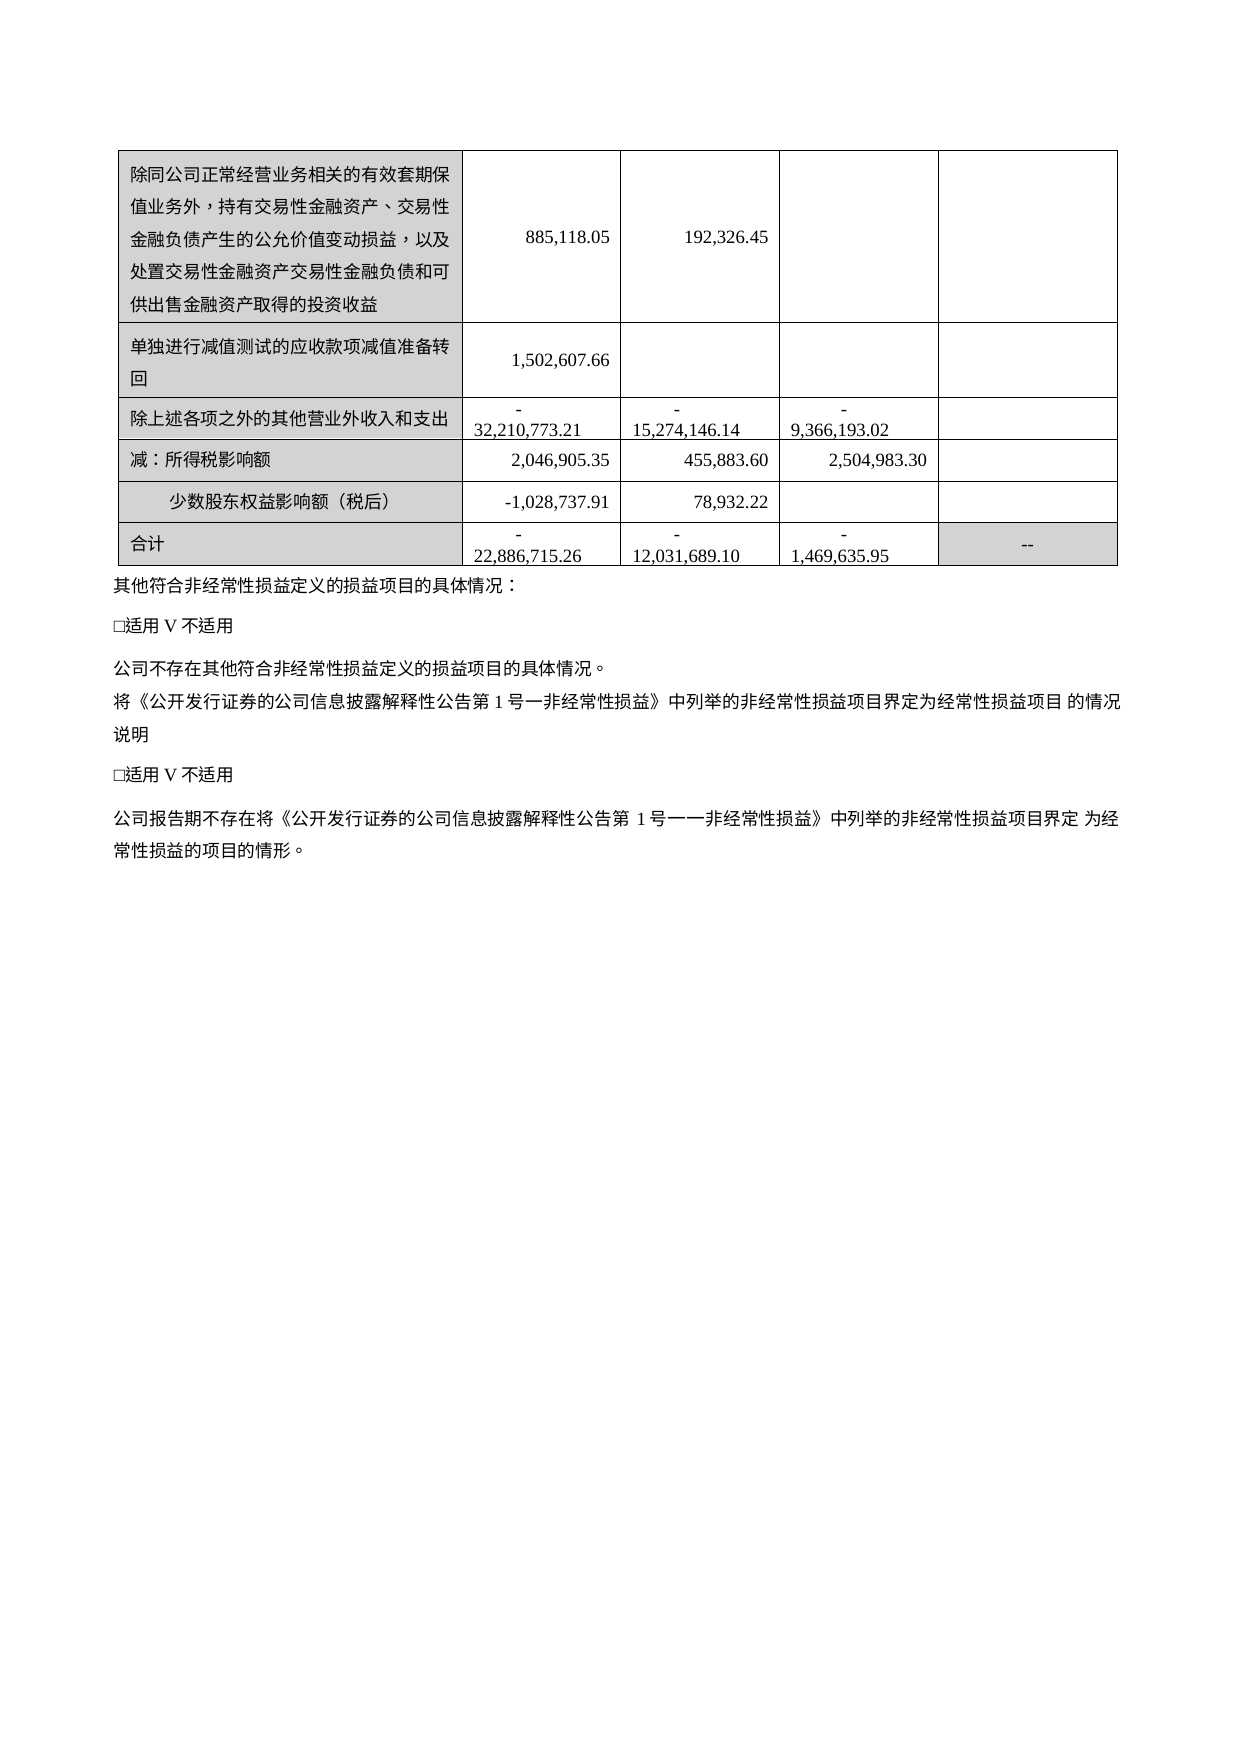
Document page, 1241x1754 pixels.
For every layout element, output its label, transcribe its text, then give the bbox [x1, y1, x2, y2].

table_cell [939, 398, 1117, 438]
table_cell 2,046,905.35 [463, 440, 620, 481]
table_header 192,326.45 [621, 151, 779, 322]
table_cell -- [939, 523, 1117, 565]
table_cell -1,028,737.91 [463, 482, 620, 522]
table_cell -15,274,146.14 [621, 398, 779, 438]
table_header [939, 151, 1117, 322]
table_cell -12,031,689.10 [621, 523, 779, 565]
table_header 885,118.05 [463, 151, 620, 322]
text 将《公开发行证券的公司信息披露解释性公告第1号一非经常性损益》中列举的非经常性损益项目界定为经常性损益项目 的情况说明 [113, 682, 1122, 748]
table_cell 减：所得税影响额 [119, 440, 462, 481]
text □适用V不适用 [113, 613, 1122, 637]
table_cell 除上述各项之外的其他营业外收入和支出 [119, 398, 462, 438]
table_cell -22,886,715.26 [463, 523, 620, 565]
table_cell [780, 482, 938, 522]
table_cell [780, 323, 938, 397]
table_cell 78,932.22 [621, 482, 779, 522]
table_cell 单独进行减值测试的应收款项减值准备转 回 [119, 323, 462, 397]
table_cell -9,366,193.02 [780, 398, 938, 438]
table_cell [621, 323, 779, 397]
table_cell [939, 440, 1117, 481]
table_cell 2,504,983.30 [780, 440, 938, 481]
table_header [780, 151, 938, 322]
table_cell [939, 323, 1117, 397]
text □适用V不适用 [113, 763, 1122, 787]
text 公司不存在其他符合非经常性损益定义的损益项目的具体情况。 [113, 649, 1122, 682]
text 其他符合非经常性损益定义的损益项目的具体情况： [113, 566, 1122, 599]
table_cell -1,469,635.95 [780, 523, 938, 565]
table_cell 1,502,607.66 [463, 323, 620, 397]
table_cell 合计 [119, 523, 462, 565]
text 公司报告期不存在将《公开发行证券的公司信息披露解释性公告第1号一一非经常性损益》中列举的非经常性损益项目界定 为经常性损益的项目的情形。 [113, 799, 1122, 864]
table_cell [939, 482, 1117, 522]
table_cell 少数股东权益影响额（税后） [119, 482, 462, 522]
table_header 除同公司正常经营业务相关的有效套期保 值业务外，持有交易性金融资产、交易性 金融负债产生的公允价值变动损益，以及 处置交易性金融资产交易性金融负债和可 供出售金融资产取得的投资收益 [119, 151, 462, 322]
table_cell -32,210,773.21 [463, 398, 620, 438]
table_cell 455,883.60 [621, 440, 779, 481]
